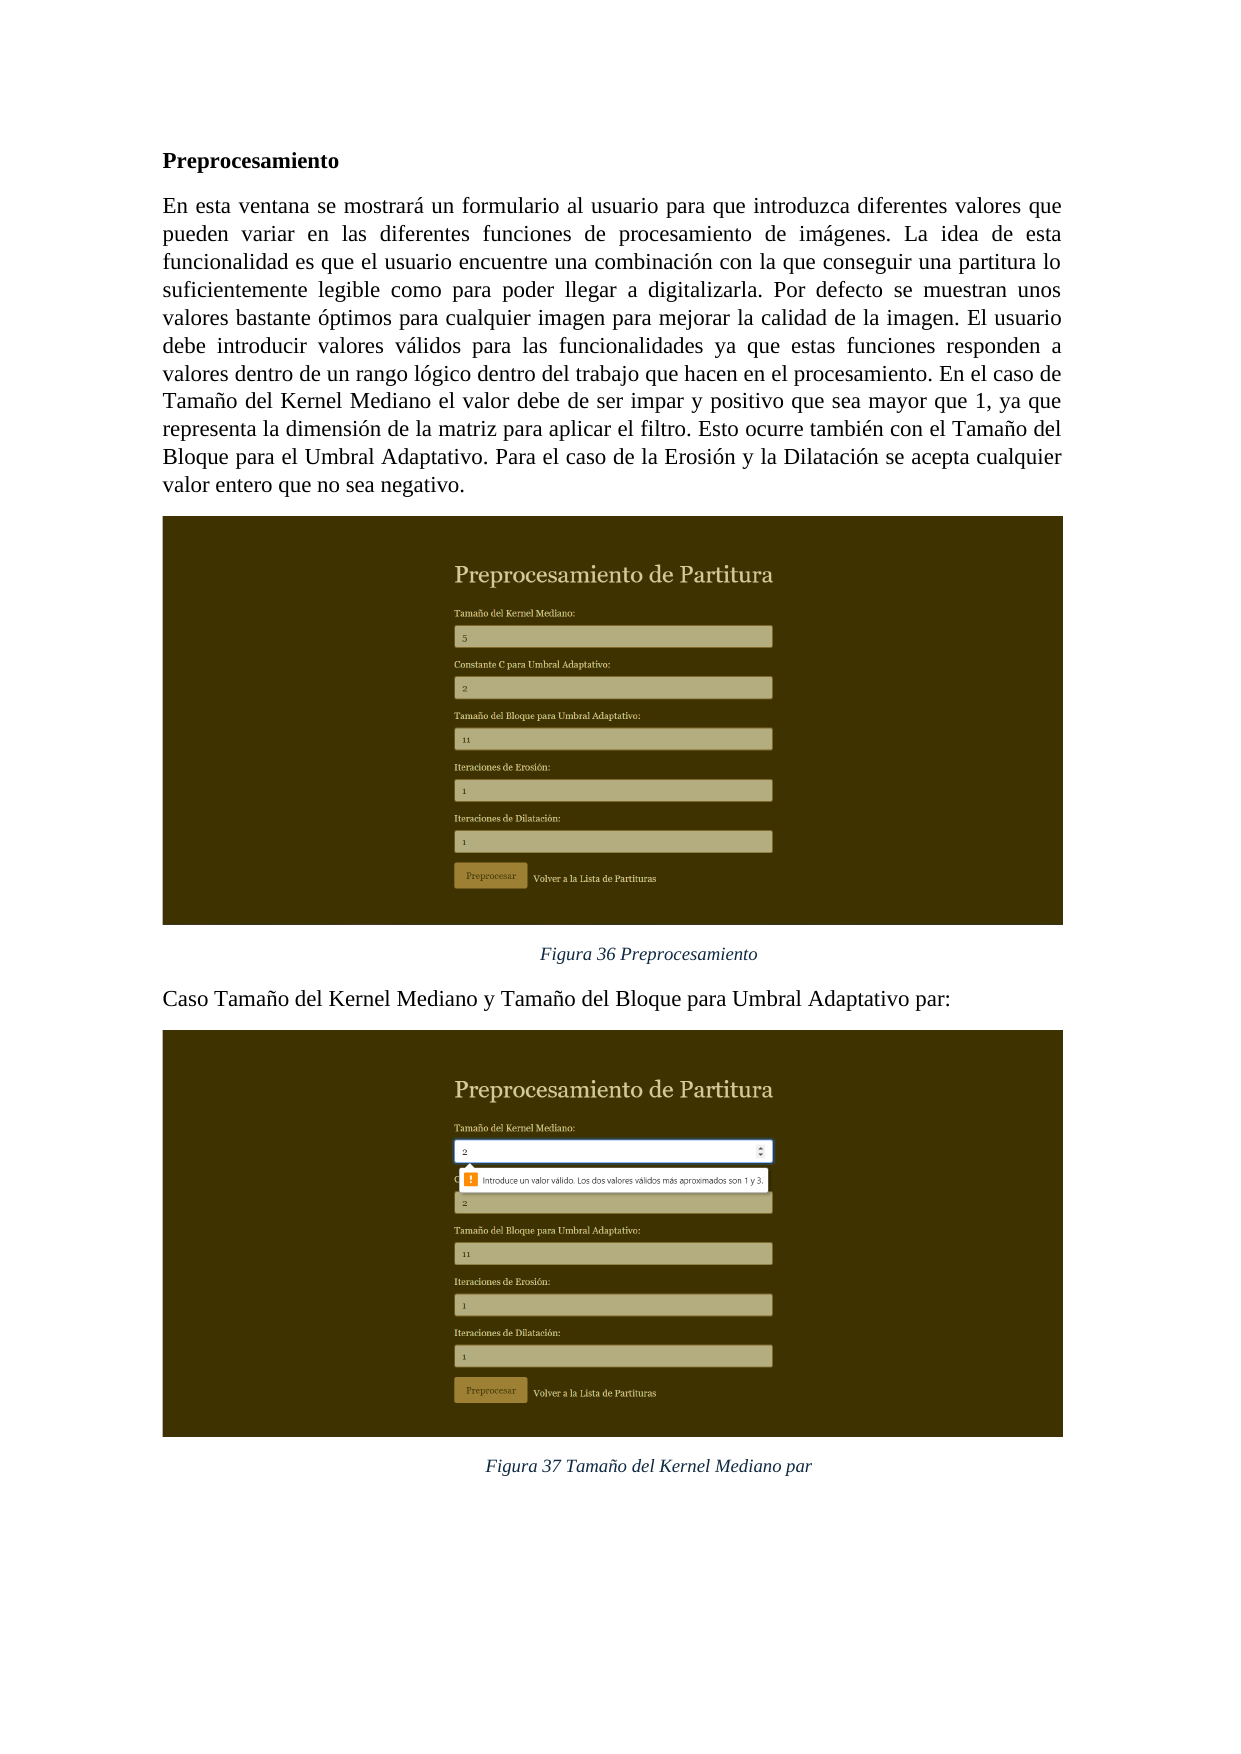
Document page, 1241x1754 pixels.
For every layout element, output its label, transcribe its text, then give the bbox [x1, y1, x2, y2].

picture [162, 516, 1063, 925]
text Figura 37 Tamaño del Kernel Mediano par [162, 1455, 1063, 1476]
picture [162, 1030, 1063, 1437]
text Figura 36 Preprocesamiento [162, 943, 1063, 965]
text Preprocesamiento [162, 148, 1063, 174]
text Caso Tamaño del Kernel Mediano y Tamaño del Bloque para Umbral Adaptativo par: [162, 986, 1063, 1012]
text En esta ventana se mostrará un formulario al usuario para que introduzca diferentes valores que pueden variar en las diferentes funciones de procesamiento de imágenes. La idea de esta funcionalidad es que el usuario encuentre una combinación con la que conseguir una partitura lo suficientemente legible como para poder llegar a digitalizarla. Por defecto se muestran unos valores bastante óptimos para cualquier imagen para mejorar la calidad de la imagen. El usuario debe introducir valores válidos para las funcionalidades ya que estas funciones responden a valores dentro de un rango lógico dentro del trabajo que hacen en el procesamiento. En el caso de Tamaño del Kernel Mediano el valor debe de ser impar y positivo que sea mayor que 1, ya que representa la dimensión de la matriz para aplicar el filtro. Esto ocurre también con el Tamaño del Bloque para el Umbral Adaptativo. Para el caso de la Erosión y la Dilatación se acepta cualquier valor entero que no sea negativo. [162, 192, 1063, 498]
